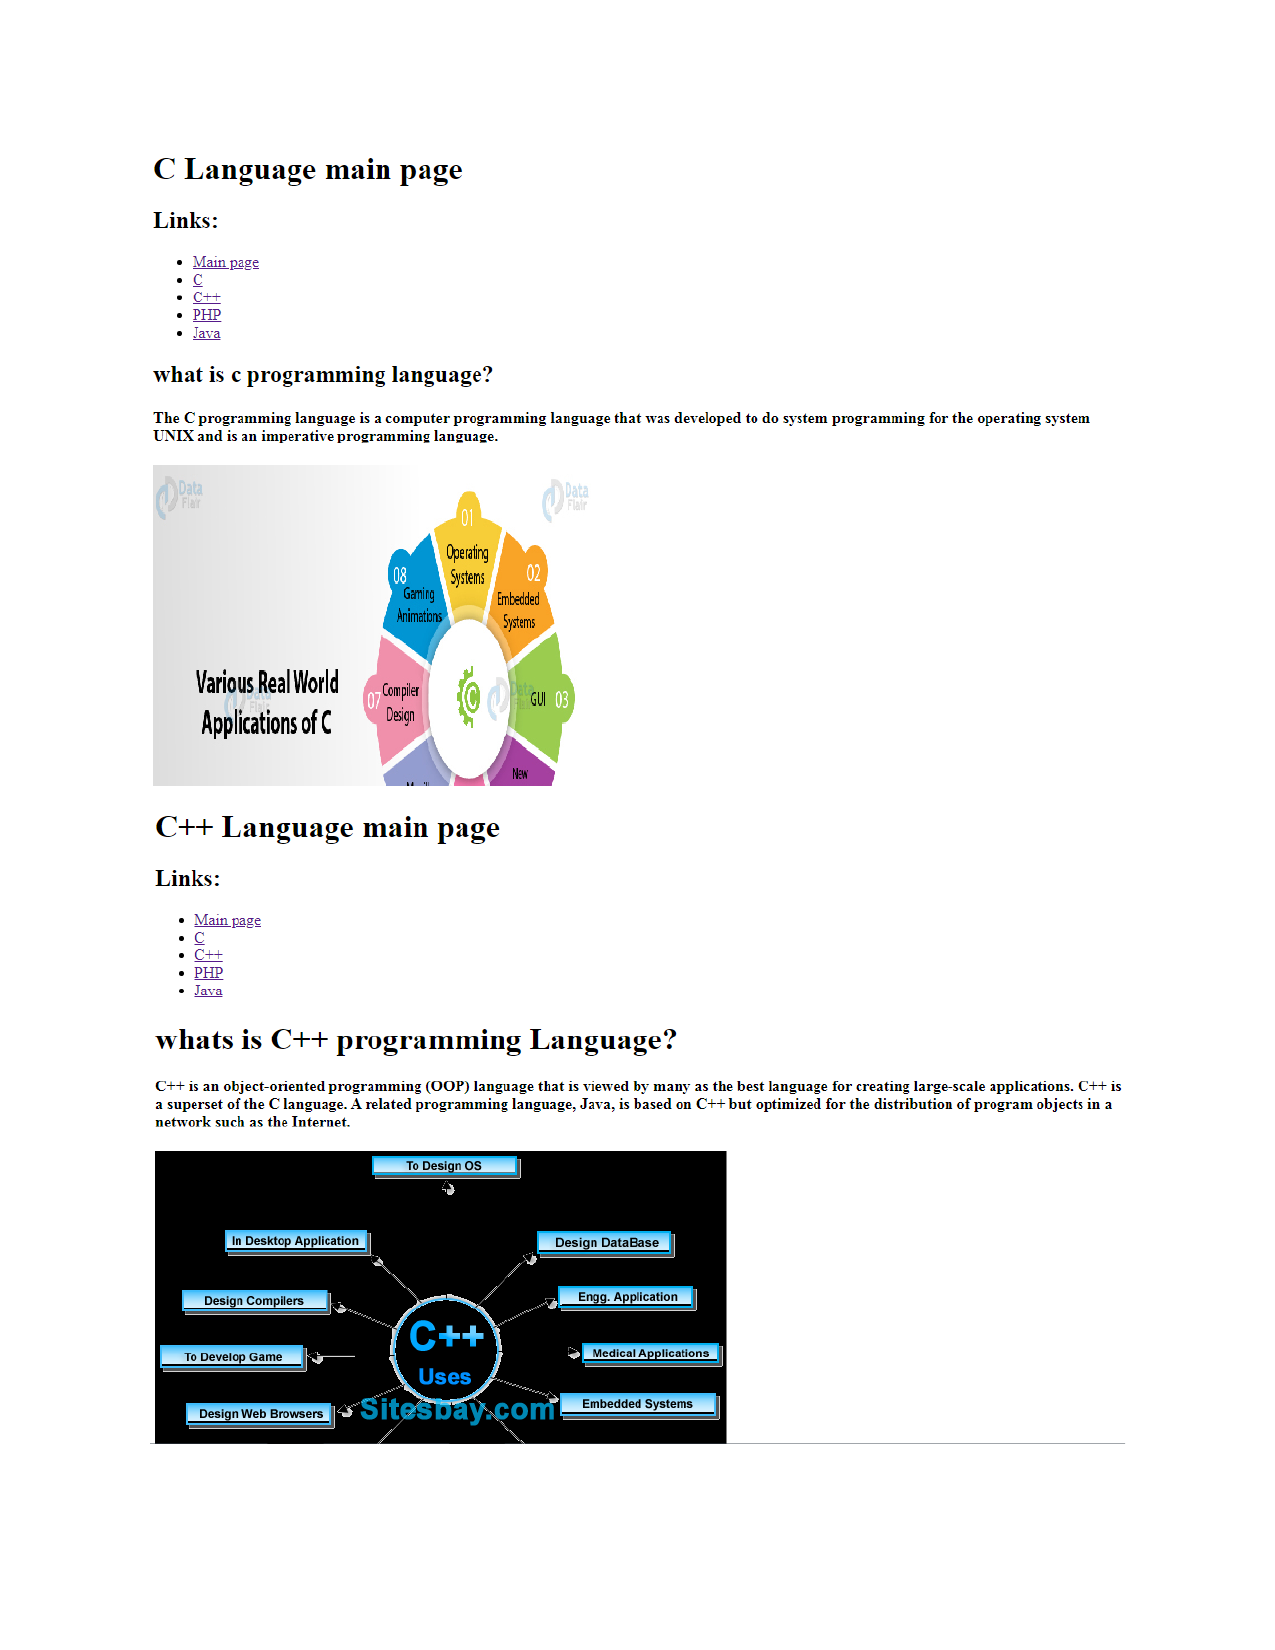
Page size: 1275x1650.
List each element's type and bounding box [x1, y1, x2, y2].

picture [150, 150, 1125, 786]
picture [150, 810, 1125, 1444]
